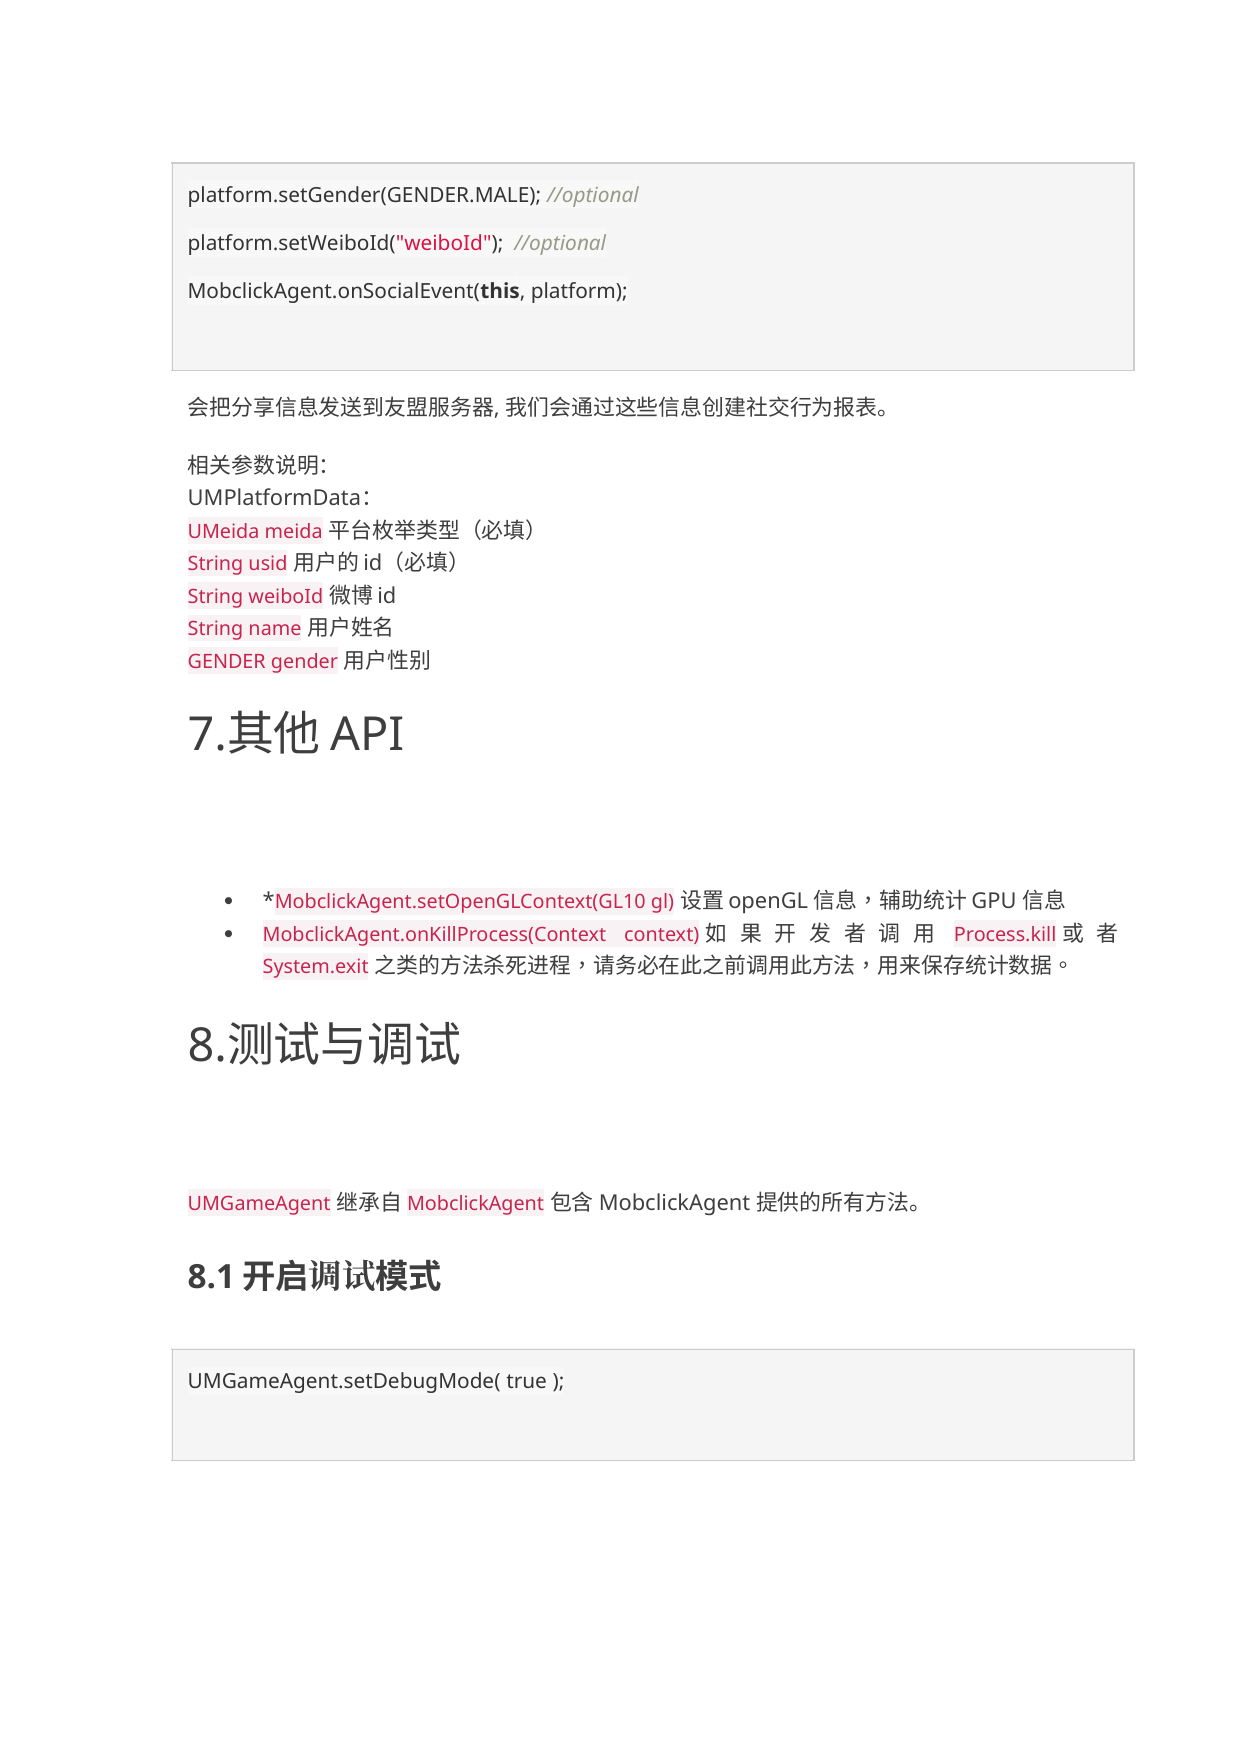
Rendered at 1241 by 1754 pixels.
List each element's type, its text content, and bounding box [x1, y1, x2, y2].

text MobclickAgent.onSocialEvent(this, platform); [173, 258, 1133, 306]
subtitle 7.其他API [187, 700, 1118, 765]
text 相关参数说明： UMPlatformData： UMeida meida 平台枚举类型（必填） String usid 用户的id（必填） String weiboId 微博id String name 用户姓名 GENDER gender 用户性别 [187, 447, 1118, 675]
text UMGameAgent 继承自 MobclickAgent 包含 MobclickAgent 提供的所有方法。 [187, 1184, 1118, 1217]
text 会把分享信息发送到友盟服务器, 我们会通过这些信息创建社交行为报表。 [187, 390, 1118, 422]
list MobclickAgent.onKillProcess(Context context) 如果开发者调用 Process.kill 或者System.exit 之类的方法杀死进程，请务必在此之前调用此方法，用来保存统计数据。 [225, 917, 1118, 982]
text UMGameAgent.setDebugMode( true ); [173, 1350, 1133, 1397]
text platform.setGender(GENDER.MALE); //optional [173, 164, 1133, 210]
subtitle 8.1开启调试模式 [187, 1242, 1118, 1307]
text platform.setWeiboId("weiboId"); //optional [173, 210, 1133, 258]
subtitle 8.测试与调试 [187, 1011, 1118, 1076]
list *MobclickAgent.setOpenGLContext(GL10 gl) 设置openGL 信息，辅助统计GPU 信息 [225, 884, 1118, 917]
